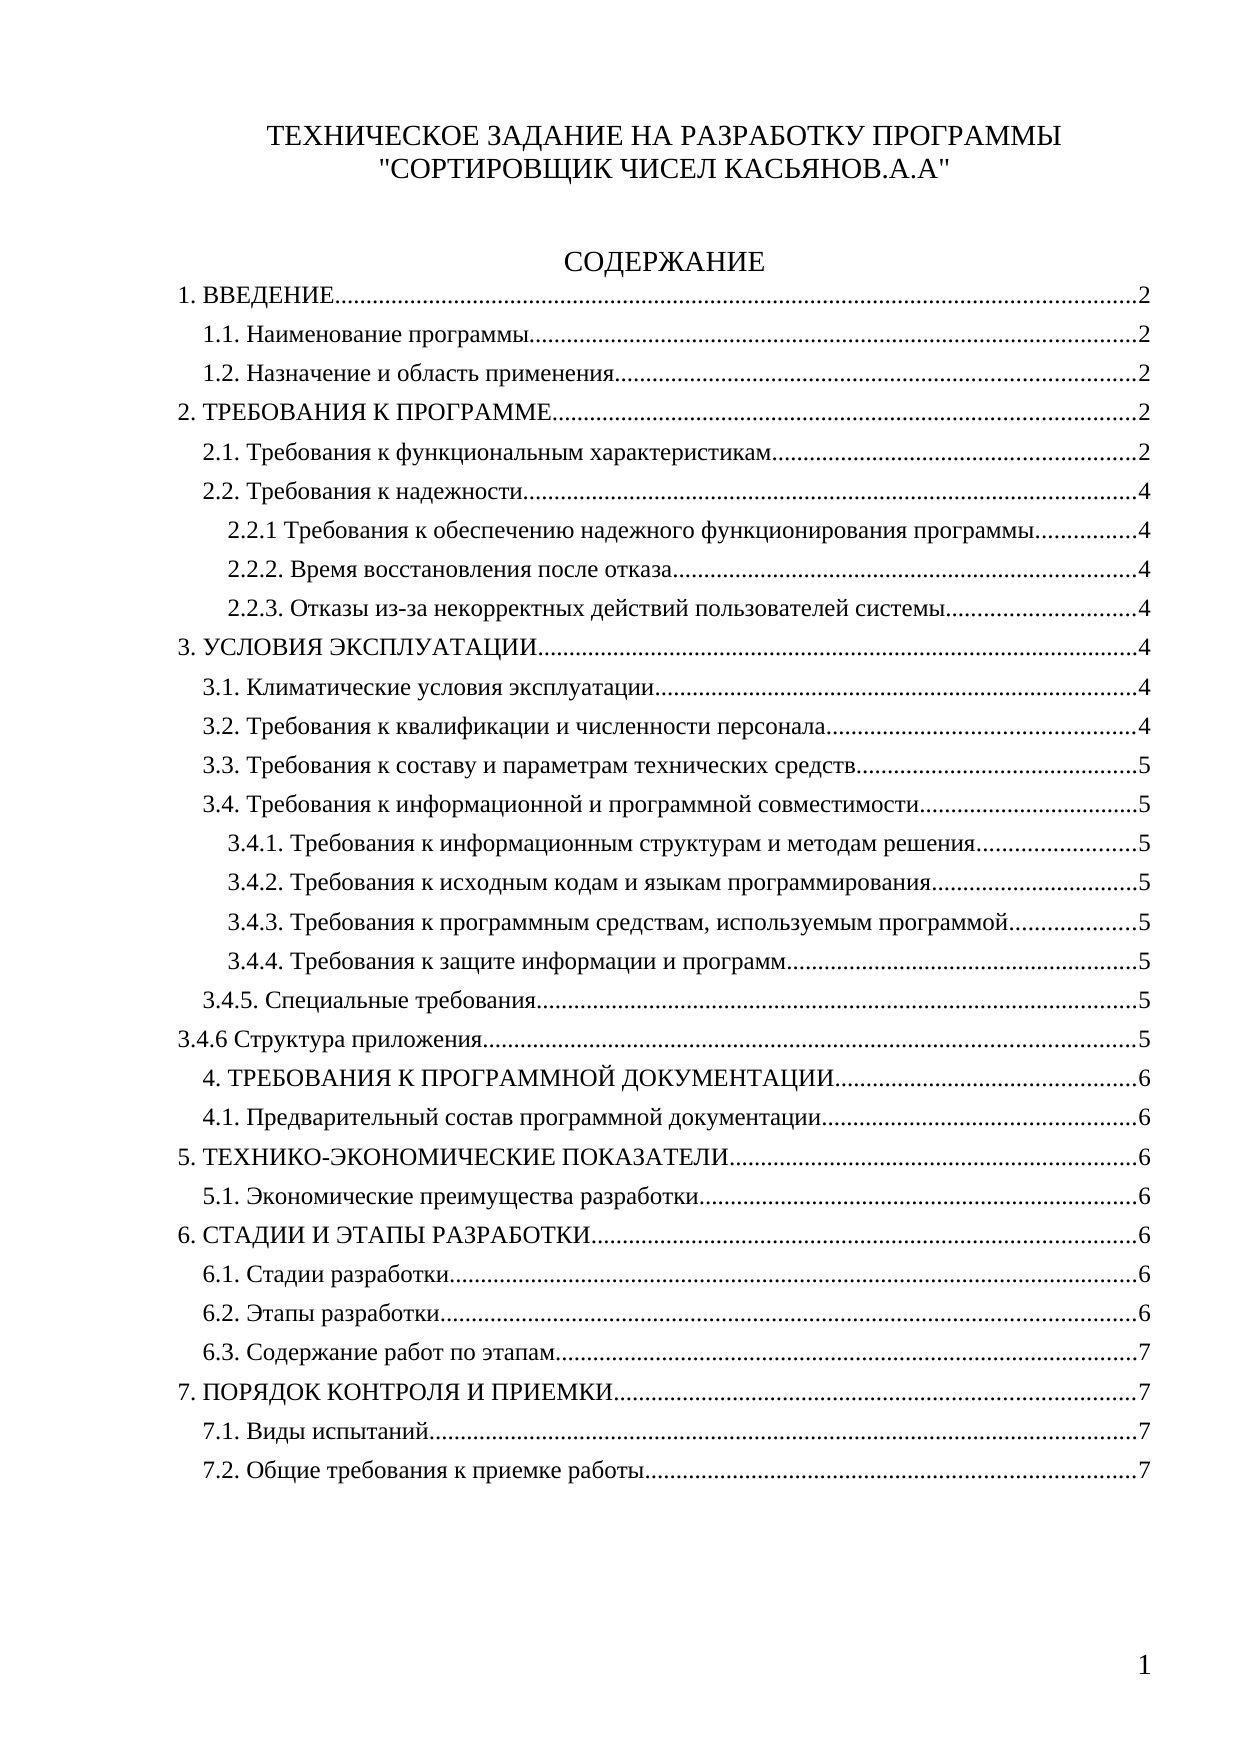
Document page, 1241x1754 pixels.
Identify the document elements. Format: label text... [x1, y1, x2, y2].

text ТЕХНИЧЕСКОЕ ЗАДАНИЕ НА РАЗРАБОТКУ ПРОГРАММЫ "СОРТИРОВЩИК ЧИСЕЛ КАСЬЯНОВ.А.А" [177, 118, 1152, 219]
